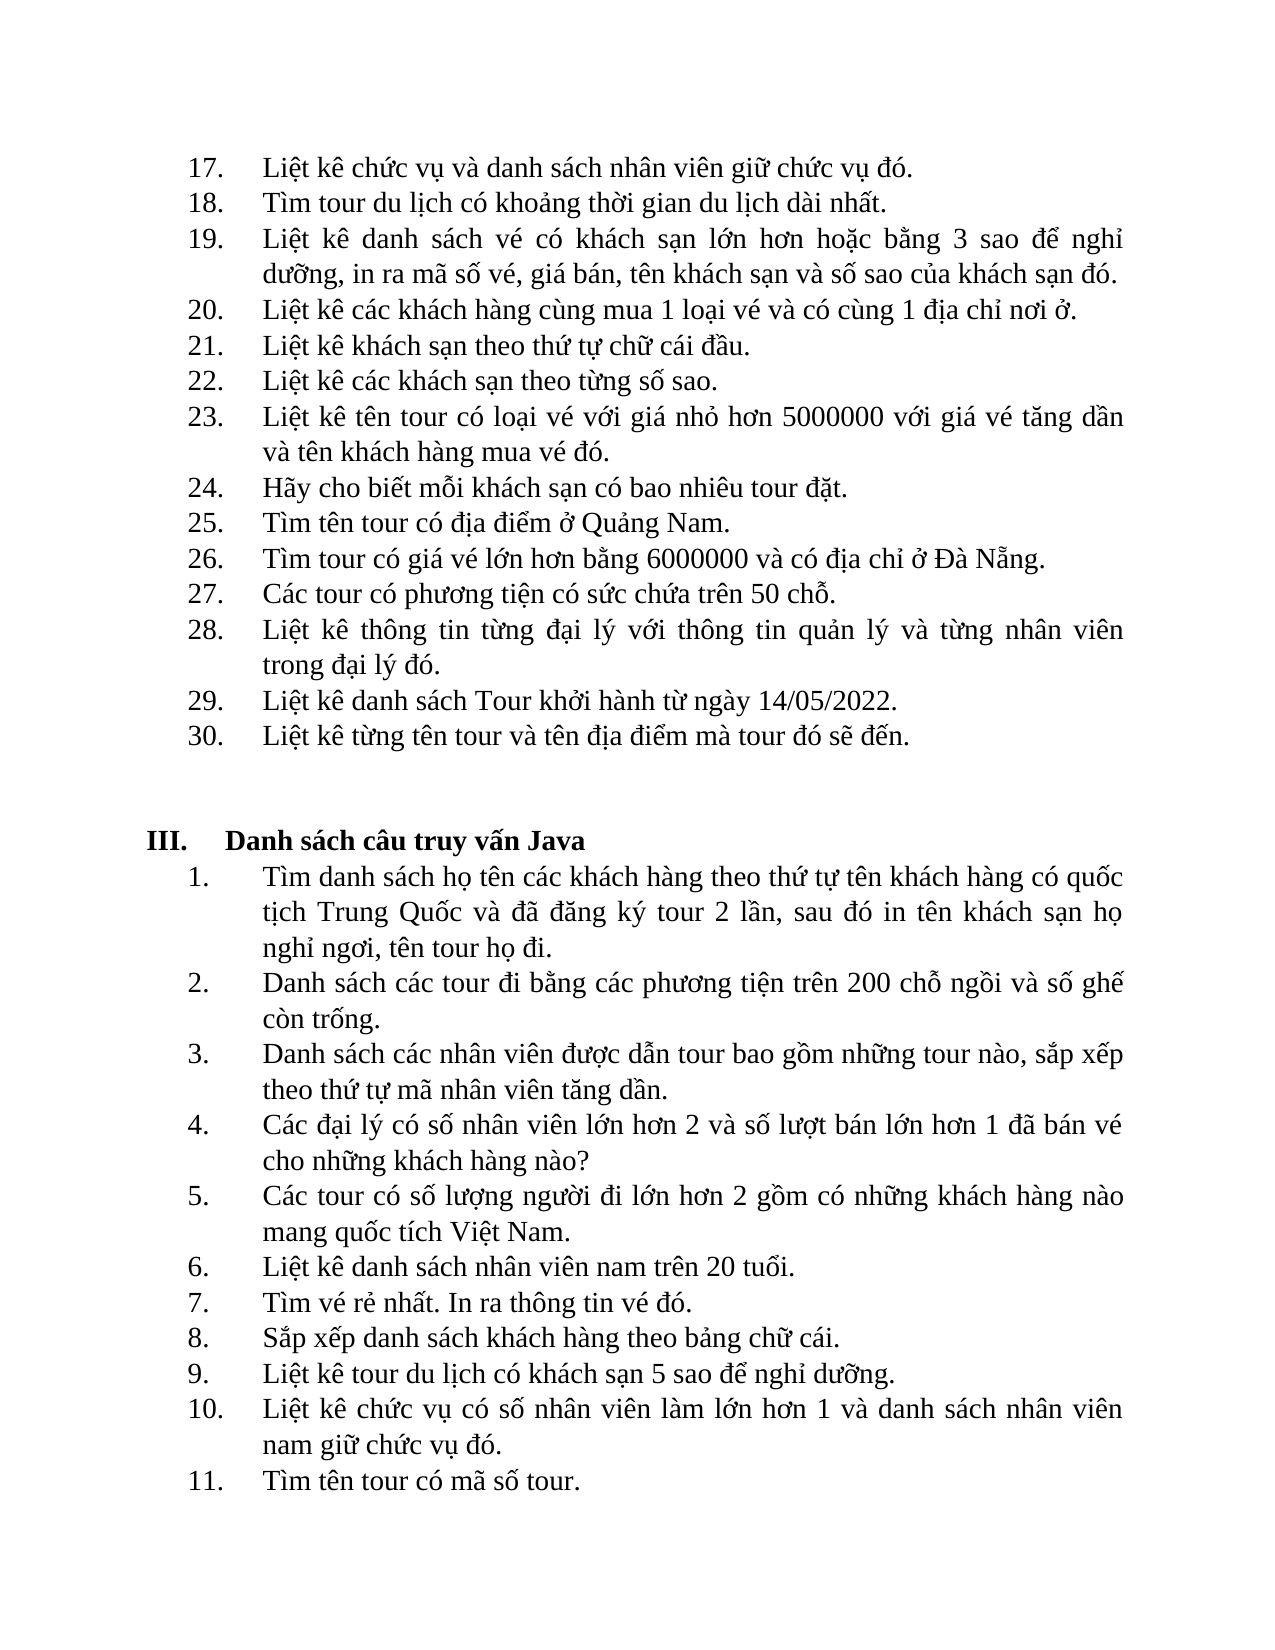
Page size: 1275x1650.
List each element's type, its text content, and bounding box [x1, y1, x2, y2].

list Liệt kê các khách sạn theo từng số sao. [187, 363, 1125, 397]
list Liệt kê chức vụ có số nhân viên làm lớn hơn 1 và danh sách nhân viên nam giữ chức vụ đó. [187, 1392, 1125, 1461]
list Liệt kê khách sạn theo thứ tự chữ cái đầu. [187, 328, 1125, 361]
list Tìm tour có giá vé lớn hơn bằng 6000000 và có địa chỉ ở Đà Nẵng. [187, 541, 1125, 574]
list Các tour có số lượng người đi lớn hơn 2 gồm có những khách hàng nào mang quốc tích Việt Nam. [187, 1178, 1125, 1248]
list Liệt kê danh sách nhân viên nam trên 20 tuổi. [187, 1249, 1125, 1283]
list Danh sách các tour đi bằng các phương tiện trên 200 chỗ ngồi và số ghế còn trống. [187, 965, 1125, 1034]
list Liệt kê thông tin từng đại lý với thông tin quản lý và từng nhân viên trong đại lý đó. [187, 612, 1125, 681]
list Liệt kê danh sách vé có khách sạn lớn hơn hoặc bằng 3 sao để nghỉ dưỡng, in ra mã số vé, giá bán, tên khách sạn và số sao của khách sạn đó. [187, 221, 1125, 290]
list Liệt kê từng tên tour và tên địa điểm mà tour đó sẽ đến. [187, 718, 1125, 752]
list Các đại lý có số nhân viên lớn hơn 2 và số lượt bán lớn hơn 1 đã bán vé cho những khách hàng nào? [187, 1107, 1125, 1177]
list Liệt kê các khách hàng cùng mua 1 loại vé và có cùng 1 địa chỉ nơi ở. [187, 292, 1125, 326]
list Liệt kê tour du lịch có khách sạn 5 sao để nghỉ dưỡng. [187, 1356, 1125, 1390]
list Các tour có phương tiện có sức chứa trên 50 chỗ. [187, 576, 1125, 610]
list Tìm tour du lịch có khoảng thời gian du lịch dài nhất. [187, 186, 1125, 219]
list Liệt kê danh sách Tour khởi hành từ ngày 14/05/2022. [187, 683, 1125, 716]
list Liệt kê chức vụ và danh sách nhân viên giữ chức vụ đó. [187, 150, 1125, 183]
list Tìm vé rẻ nhất. In ra thông tin vé đó. [187, 1285, 1125, 1319]
list Tìm tên tour có mã số tour. [187, 1463, 1125, 1496]
list Danh sách các nhân viên được dẫn tour bao gồm những tour nào, sắp xếp theo thứ tự mã nhân viên tăng dần. [187, 1036, 1125, 1106]
list Tìm tên tour có địa điểm ở Quảng Nam. [187, 505, 1125, 539]
list Tìm danh sách họ tên các khách hàng theo thứ tự tên khách hàng có quốc tịch Trung Quốc và đã đăng ký tour 2 lần, sau đó in tên khách sạn họ nghỉ ngơi, tên tour họ đi. [187, 859, 1125, 963]
list Sắp xếp danh sách khách hàng theo bảng chữ cái. [187, 1321, 1125, 1354]
list Danh sách câu truy vấn Java [187, 823, 1125, 857]
list Hãy cho biết mỗi khách sạn có bao nhiêu tour đặt. [187, 470, 1125, 503]
list Liệt kê tên tour có loại vé với giá nhỏ hơn 5000000 với giá vé tăng dần và tên khách hàng mua vé đó. [187, 399, 1125, 468]
